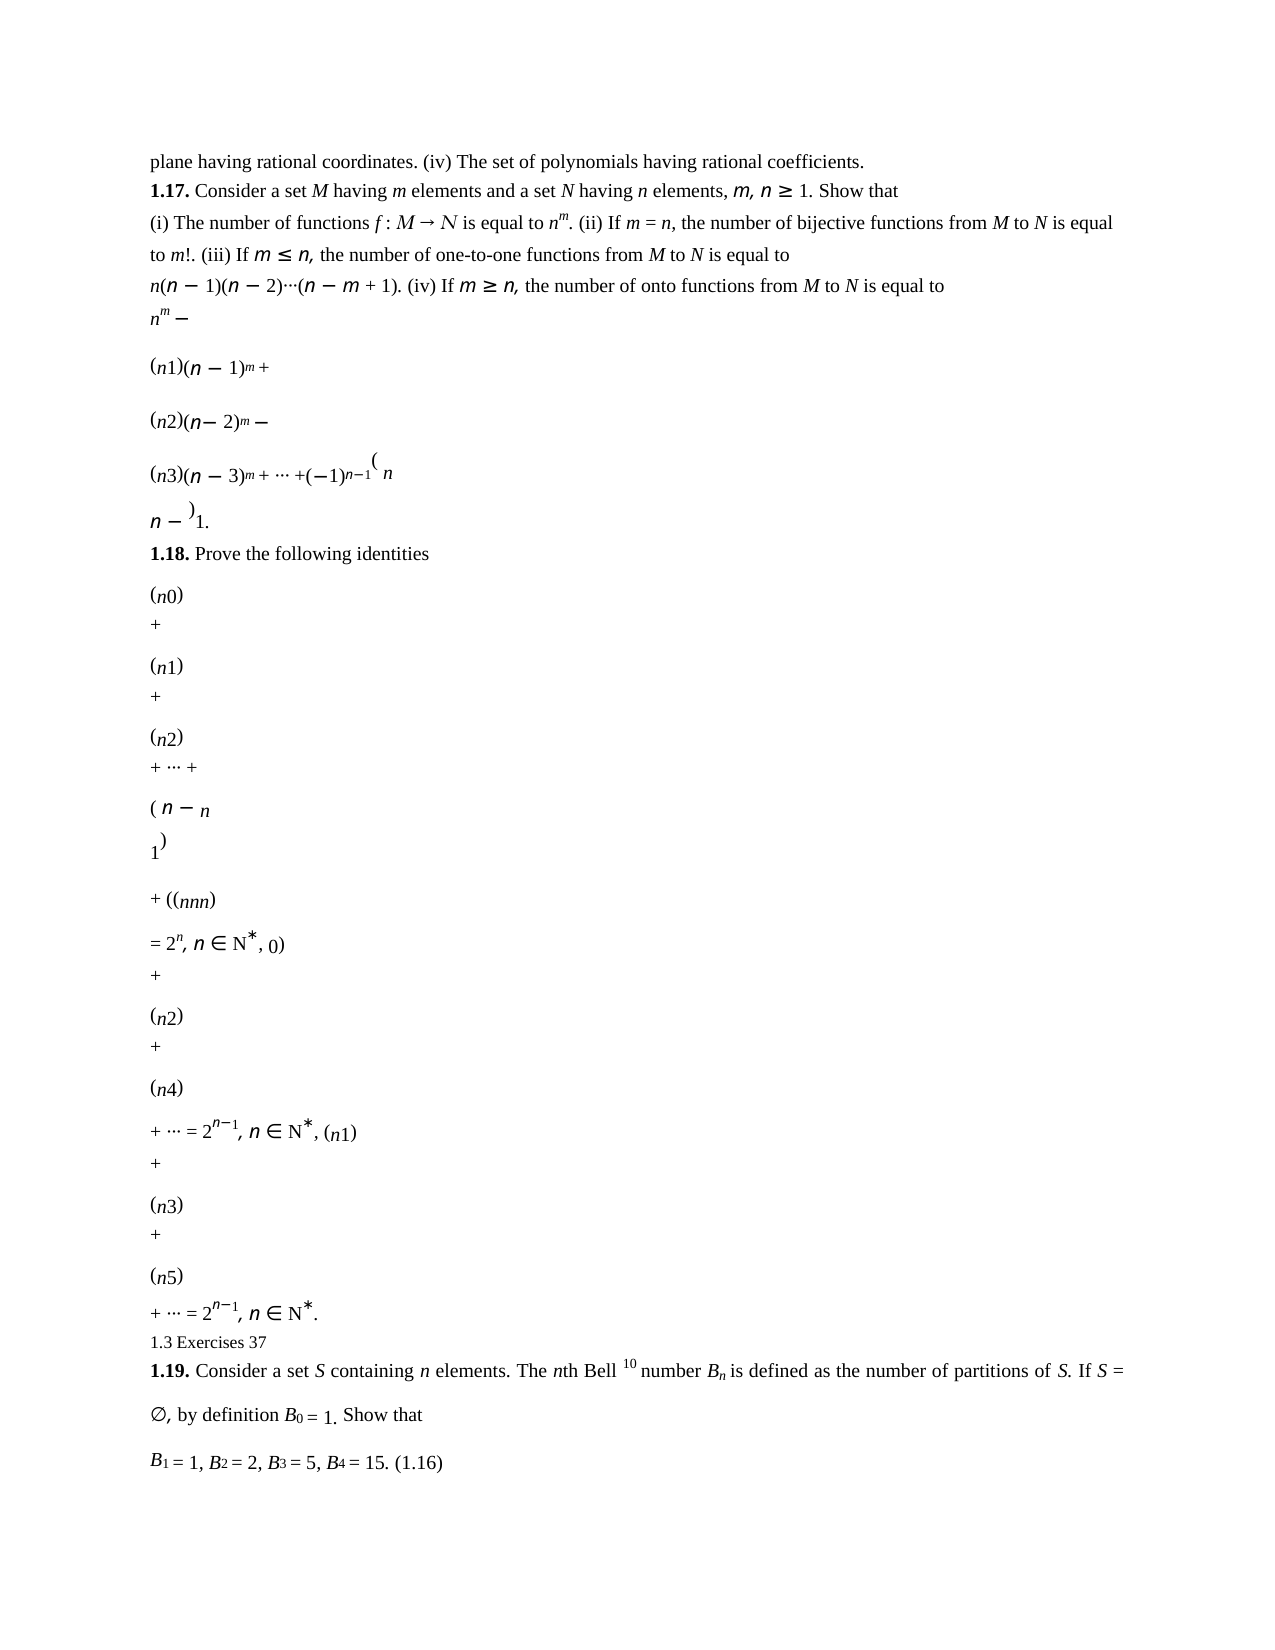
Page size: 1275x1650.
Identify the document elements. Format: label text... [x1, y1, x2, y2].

text + ((nnn) [150, 873, 1125, 912]
text + [150, 1152, 1125, 1174]
text (n5) [150, 1249, 1125, 1289]
text + [150, 613, 1125, 636]
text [150, 150, 1125, 173]
text (n0) [150, 568, 1125, 607]
text n − )1. [150, 496, 1125, 536]
text (n2)(n− 2)m − [150, 389, 1125, 436]
text (n4) [150, 1061, 1125, 1101]
text (n3)(n − 3)m + ··· +(−1)n−1( n [150, 443, 1125, 489]
text + [150, 685, 1125, 707]
text + ··· = 2n−1, n ∈ N∗. [150, 1295, 1125, 1327]
text 1.18. Prove the following identities [150, 542, 1125, 564]
text = 2n, n ∈ N∗, 0) [150, 918, 1125, 958]
text + [150, 963, 1125, 986]
text 1.17. Consider a set M having m elements and a set N having n elements, m, n ≥ 1. Show that [150, 176, 1125, 203]
text 1.19. Consider a set S containing n elements. The nth Bell 10 number Bn is defined as the number of partitions of S. If S = ∅, by definition B0 = 1. Show that [150, 1355, 1125, 1428]
text + ··· = 2n−1, n ∈ N∗, (n1) [150, 1106, 1125, 1146]
text (n2) [150, 990, 1125, 1029]
text n(n − 1)(n − 2)···(n − m + 1). (iv) If m ≥ n, the number of onto functions from M to N is equal to [150, 272, 1125, 298]
text (n3) [150, 1178, 1125, 1217]
text B1 = 1, B2 = 2, B3 = 5, B4 = 15. (1.16) [150, 1434, 1125, 1474]
text (i) The number of functions f : M → N is equal to nm. (ii) If m = n, the number of bijective functions from M to N is equal to m!. (iii) If m ≤ n, the number of one-to-one functions from M to N is equal to [150, 207, 1125, 268]
text + ··· + [150, 756, 1125, 779]
text 1) [150, 828, 1125, 867]
text 1.3 Exercises 37 [150, 1332, 1125, 1352]
text nm − [150, 302, 1125, 331]
text ( n − n [150, 782, 1125, 822]
text + [150, 1035, 1125, 1058]
text (n2) [150, 711, 1125, 750]
text (n1) [150, 639, 1125, 679]
text (n1)(n − 1)m + [150, 335, 1125, 382]
text + [150, 1223, 1125, 1246]
